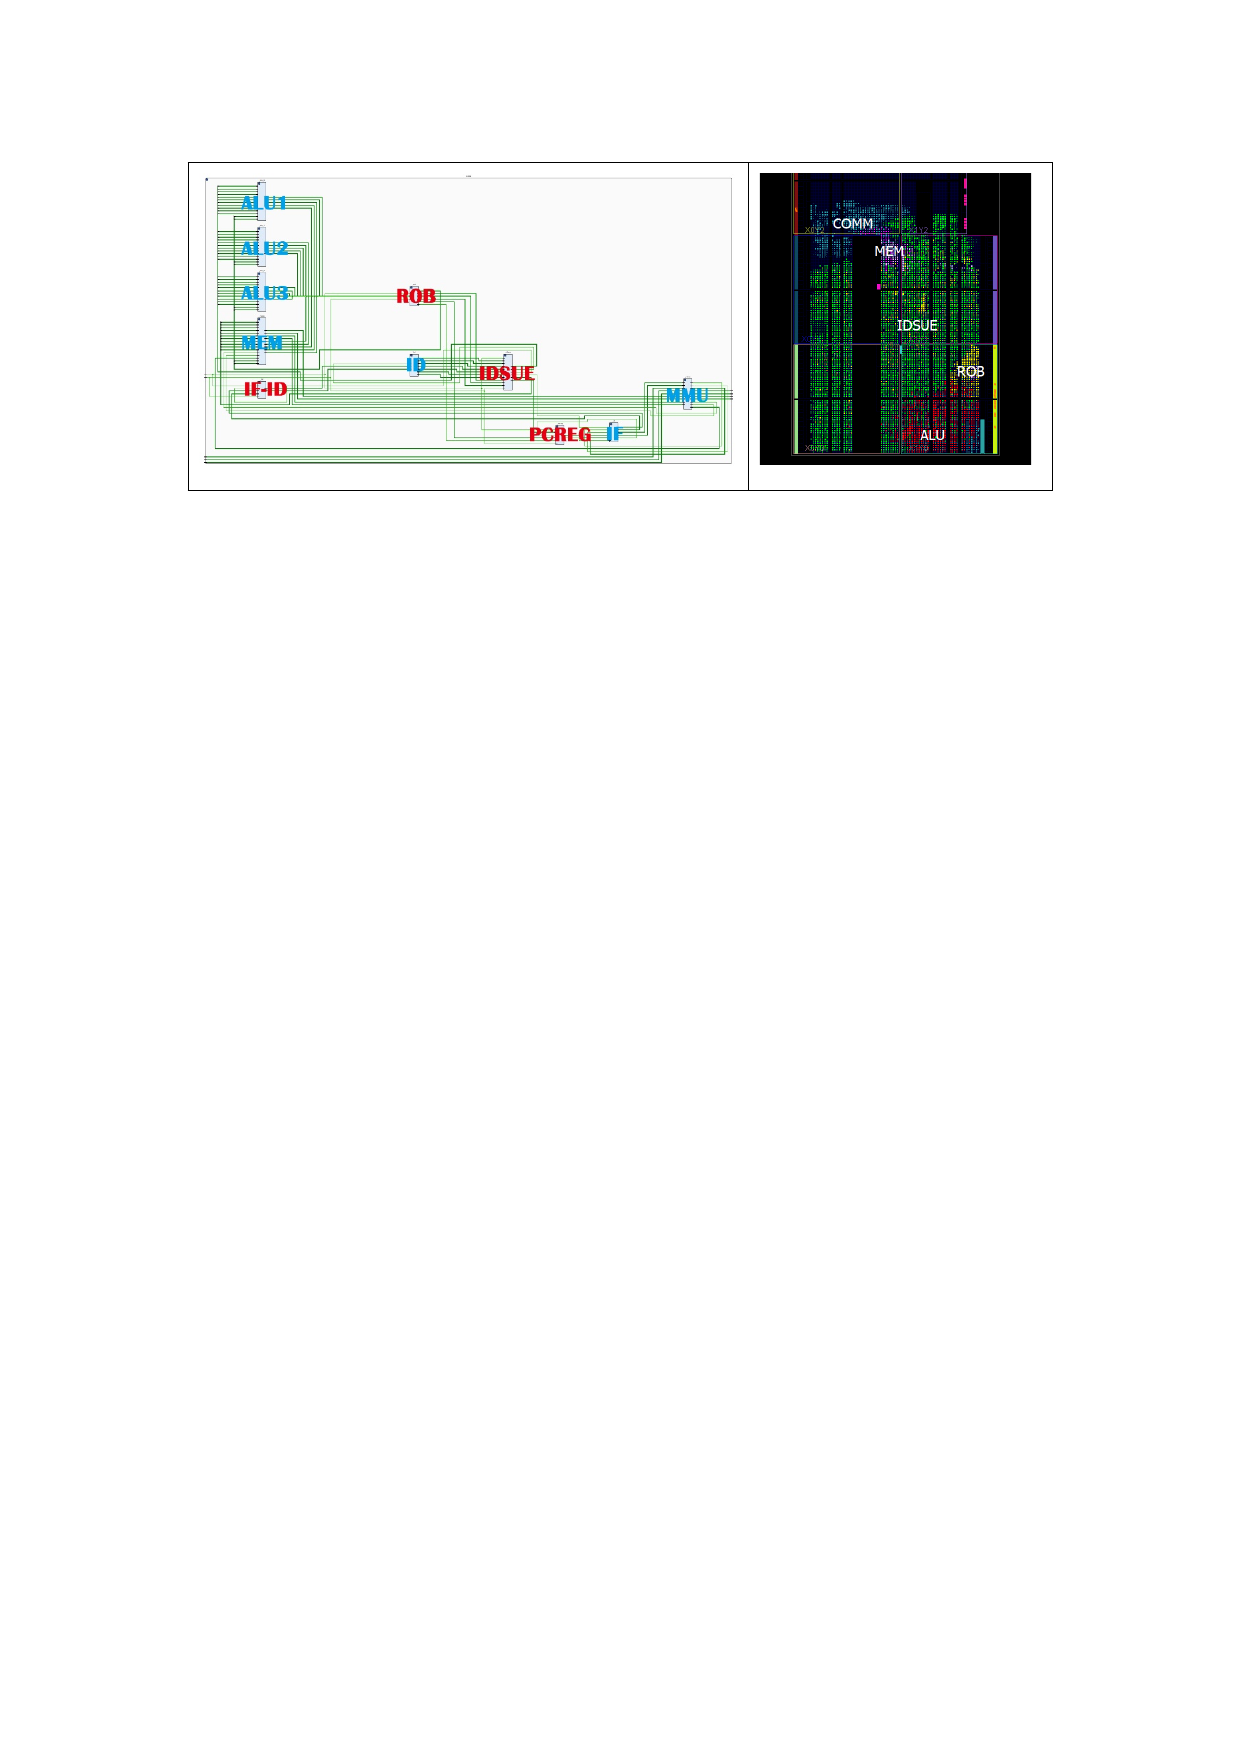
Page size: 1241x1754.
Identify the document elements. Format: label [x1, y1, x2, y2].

picture [759, 173, 1032, 465]
picture [199, 173, 738, 466]
table_header [189, 163, 748, 490]
table_header [749, 163, 1052, 490]
